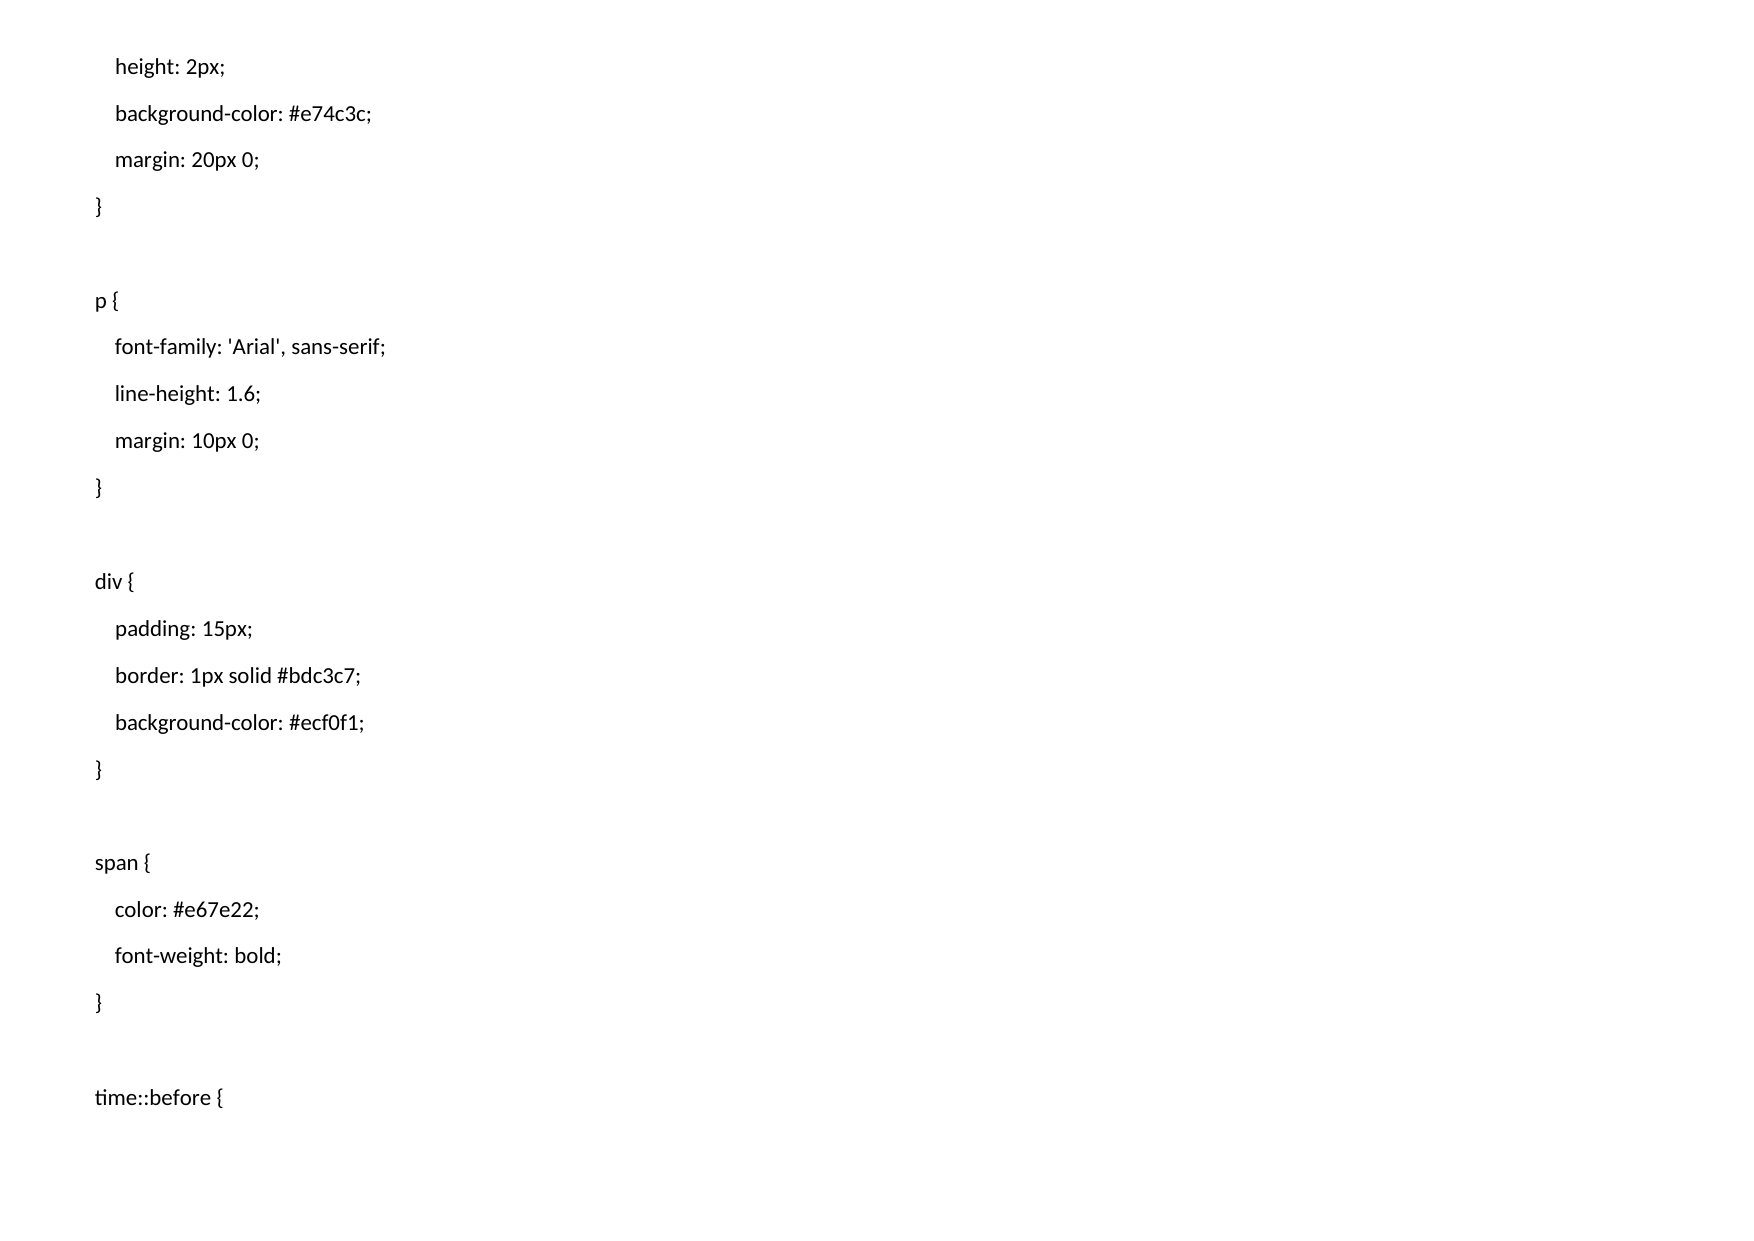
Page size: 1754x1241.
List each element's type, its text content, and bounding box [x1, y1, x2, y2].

text span { [94, 848, 1502, 876]
text border: 1px solid #bdc3c7; background-color: #ecf0f1; [115, 661, 366, 736]
text padding: 15px; [115, 614, 1502, 642]
text color: #e67e22; font-weight: bold; [114, 895, 282, 969]
text } [94, 473, 1502, 501]
text margin: 10px 0; [114, 426, 1502, 454]
text time::before { [94, 1083, 1502, 1111]
text } [94, 755, 1502, 783]
text height: 2px; [115, 52, 1502, 80]
text } [94, 192, 1502, 220]
text } [94, 988, 1502, 1016]
text div { [94, 567, 1502, 595]
text p { [94, 286, 1502, 314]
text font-family: 'Arial', sans-serif; line-height: 1.6; [114, 332, 386, 407]
text background-color: #e74c3c; margin: 20px 0; [114, 99, 374, 173]
